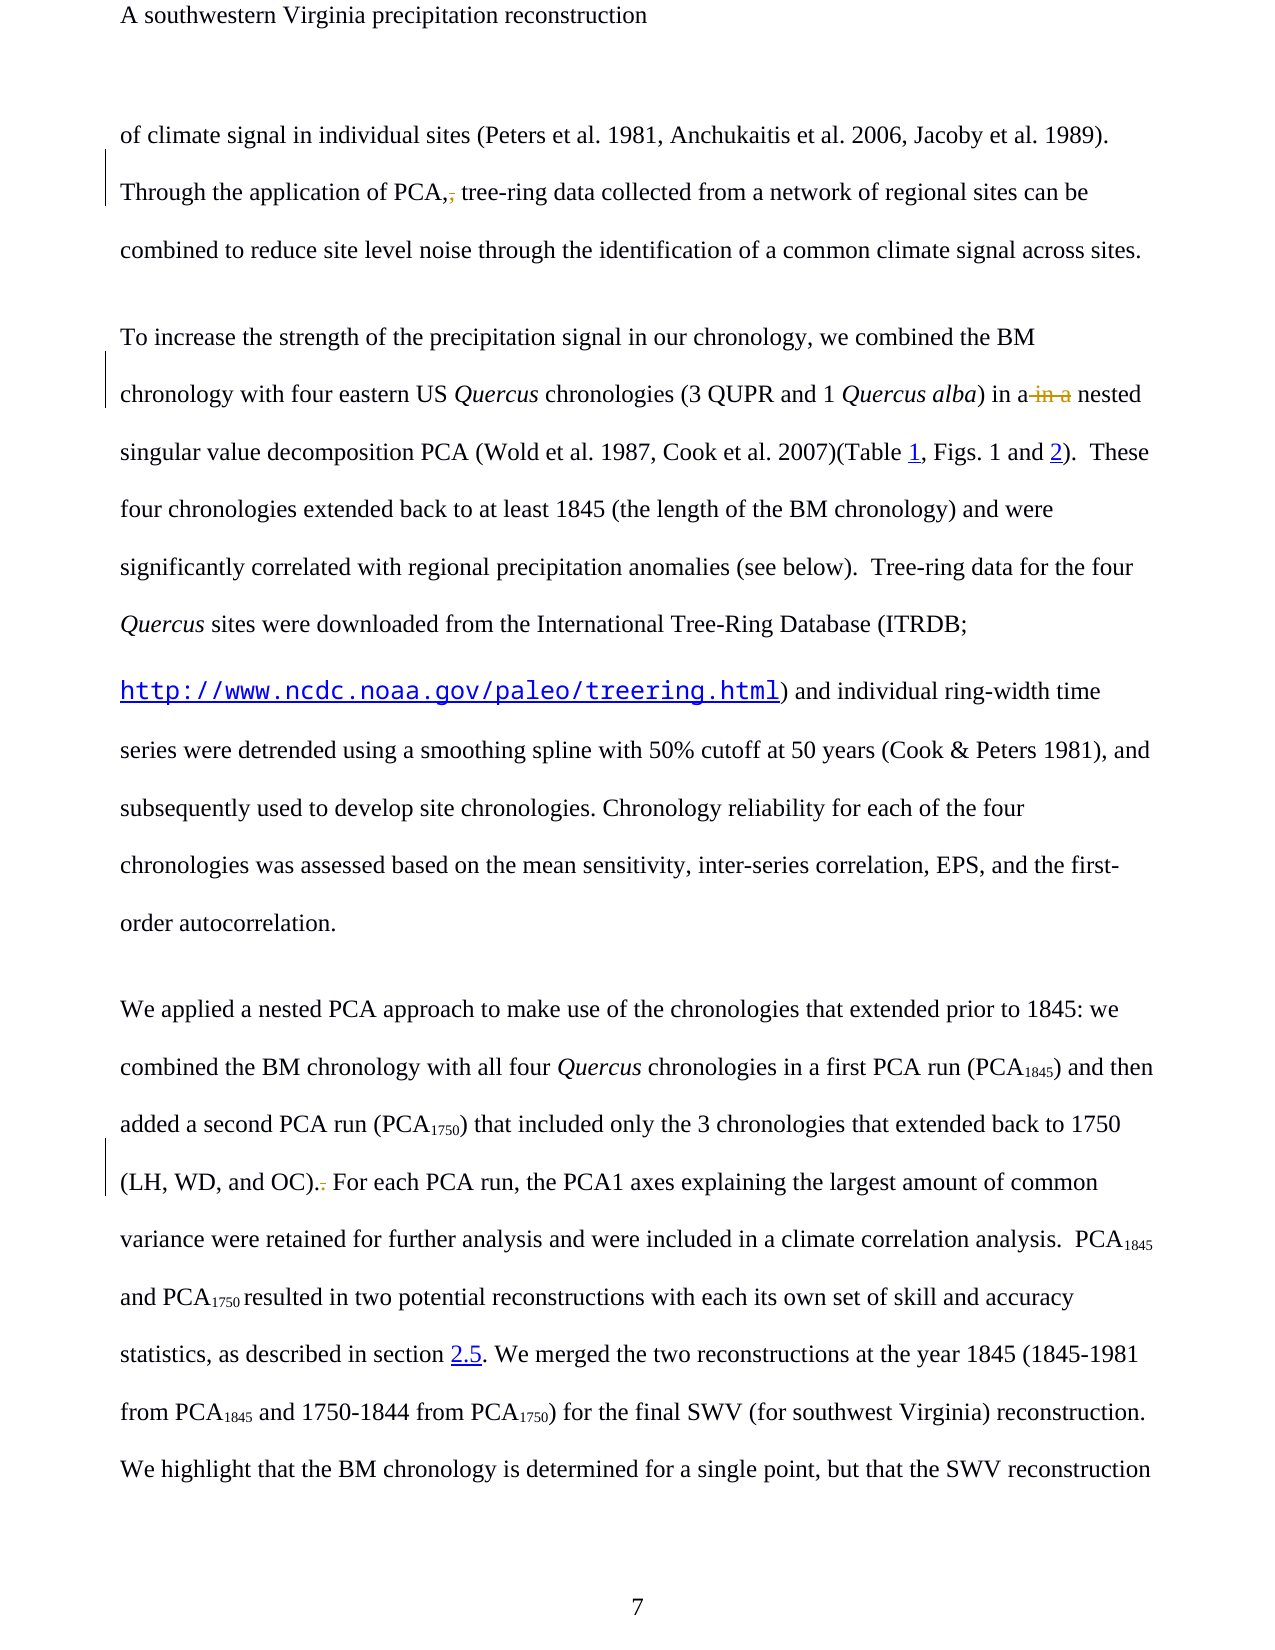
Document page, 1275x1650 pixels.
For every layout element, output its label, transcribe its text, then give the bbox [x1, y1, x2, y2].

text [120, 994, 1155, 1483]
text To increase the strength of the precipitation signal in our chronology, we combined the BM chronology with four eastern US Quercus chronologies (3 QUPR and 1 Quercus alba) in a nested singular value decomposition PCA (Wold et al. 1987, Cook et al. 2007)(Table 1, Figs. 1 and 2). These four chronologies extended back to at least 1845 (the length of the BM chronology) and were significantly correlated with regional precipitation anomalies (see below). Tree-ring data for the four Quercus sites were downloaded from the International Tree-Ring Database (ITRDB; http://www.ncdc.noaa.gov/paleo/treering.html) and individual ring-width time series were detrended using a smoothing spline with 50% cutoff at 50 years (Cook & Peters 1981), and subsequently used to develop site chronologies. Chronology reliability for each of the four chronologies was assessed based on the mean sensitivity, inter-series correlation, EPS, and the first-order autocorrelation. [120, 322, 1155, 936]
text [120, 120, 1155, 264]
